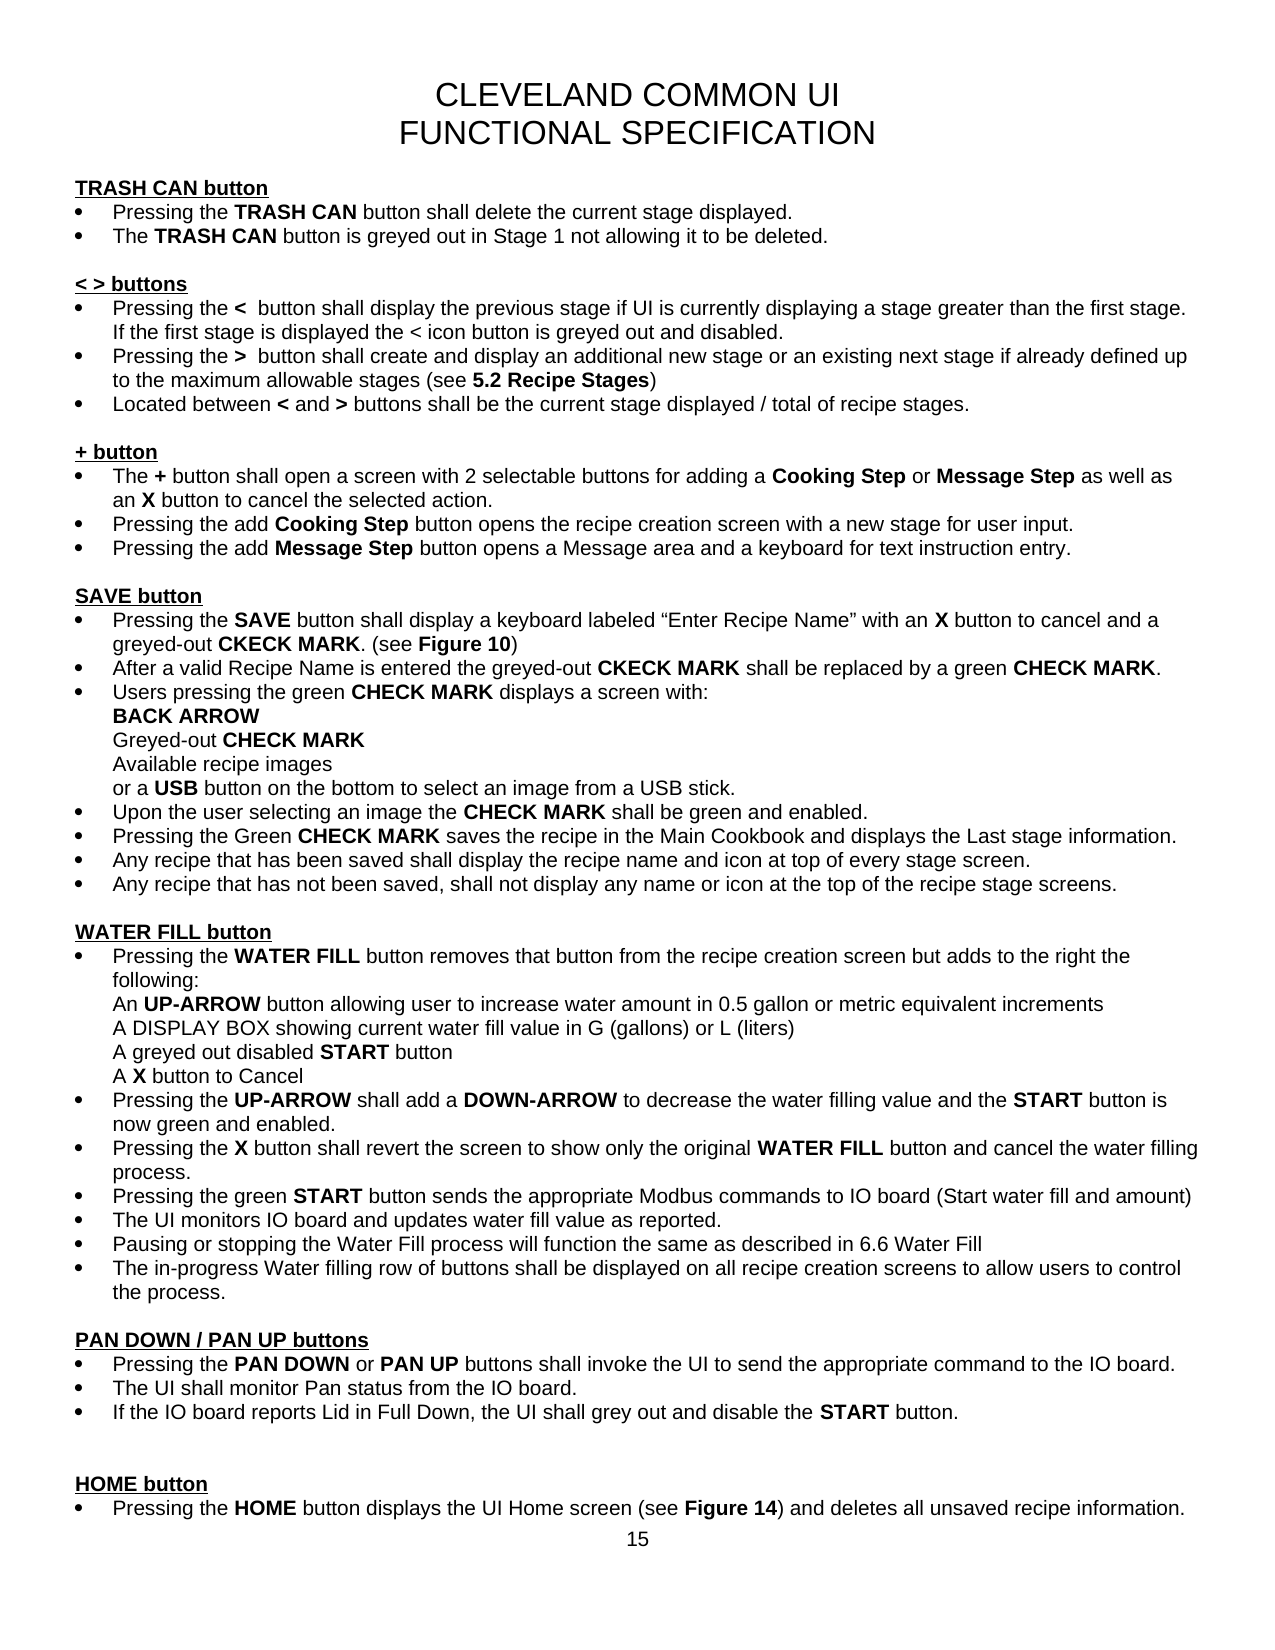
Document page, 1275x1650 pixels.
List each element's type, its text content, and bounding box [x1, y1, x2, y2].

text TRASH CAN button [75, 176, 1200, 200]
list After a valid Recipe Name is entered the greyed-out CKECK MARK shall be replaced by a green CHECK MARK. [75, 656, 1200, 680]
list The UI shall monitor Pan status from the IO board. [75, 1376, 1200, 1400]
text + button [75, 440, 1200, 464]
list The TRASH CAN button is greyed out in Stage 1 not allowing it to be deleted. [75, 224, 1200, 248]
text HOME button [75, 1472, 1200, 1496]
list Pressing the < button shall display the previous stage if UI is currently displaying a stage greater than the first stage. If the first stage is displayed the < icon button is greyed out and disabled. [75, 296, 1200, 344]
list Pressing the PAN DOWN or PAN UP buttons shall invoke the UI to send the appropriate command to the IO board. [75, 1352, 1200, 1376]
list Any recipe that has not been saved, shall not display any name or icon at the top of the recipe stage screens. [75, 872, 1200, 896]
list Pressing the SAVE button shall display a keyboard labeled “Enter Recipe Name” with an X button to cancel and a greyed-out CKECK MARK. (see Figure 10) [75, 608, 1200, 656]
list Pressing the WATER FILL button removes that button from the recipe creation screen but adds to the right the following: An UP-ARROW button allowing user to increase water amount in 0.5 gallon or metric equivalent increments A DISPLAY BOX showing current water fill value in G (gallons) or L (liters) A greyed out disabled START button A X button to Cancel [75, 944, 1200, 1088]
list The + button shall open a screen with 2 selectable buttons for adding a Cooking Step or Message Step as well as an X button to cancel the selected action. [75, 464, 1200, 512]
list Pressing the X button shall revert the screen to show only the original WATER FILL button and cancel the water filling process. [75, 1136, 1200, 1184]
list Pressing the add Message Step button opens a Message area and a keyboard for text instruction entry. [75, 536, 1200, 560]
list The in-progress Water filling row of buttons shall be displayed on all recipe creation screens to allow users to control the process. [75, 1256, 1200, 1304]
list Pressing the add Cooking Step button opens the recipe creation screen with a new stage for user input. [75, 512, 1200, 536]
list The UI monitors IO board and updates water fill value as reported. [75, 1208, 1200, 1232]
list Pausing or stopping the Water Fill process will function the same as described in 6.6 Water Fill [75, 1232, 1200, 1256]
list Pressing the Green CHECK MARK saves the recipe in the Main Cookbook and displays the Last stage information. [75, 824, 1200, 848]
list Pressing the TRASH CAN button shall delete the current stage displayed. [75, 200, 1200, 224]
list Upon the user selecting an image the CHECK MARK shall be green and enabled. [75, 800, 1200, 824]
text SAVE button [75, 584, 1200, 608]
list Pressing the > button shall create and display an additional new stage or an existing next stage if already defined up to the maximum allowable stages (see 5.2 Recipe Stages) [75, 344, 1200, 392]
text WATER FILL button [75, 920, 1200, 944]
list Users pressing the green CHECK MARK displays a screen with: BACK ARROW Greyed-out CHECK MARK Available recipe images or a USB button on the bottom to select an image from a USB stick. [75, 680, 1200, 800]
list Any recipe that has been saved shall display the recipe name and icon at top of every stage screen. [75, 848, 1200, 872]
text < > buttons [75, 272, 1200, 296]
list Pressing the HOME button displays the UI Home screen (see Figure 14) and deletes all unsaved recipe information. [75, 1496, 1200, 1520]
list If the IO board reports Lid in Full Down, the UI shall grey out and disable the START button. [75, 1400, 1200, 1424]
list Pressing the UP-ARROW shall add a DOWN-ARROW to decrease the water filling value and the START button is now green and enabled. [75, 1088, 1200, 1136]
list Located between < and > buttons shall be the current stage displayed / total of recipe stages. [75, 392, 1200, 416]
text PAN DOWN / PAN UP buttons [75, 1328, 1200, 1352]
list Pressing the green START button sends the appropriate Modbus commands to IO board (Start water fill and amount) [75, 1184, 1200, 1208]
